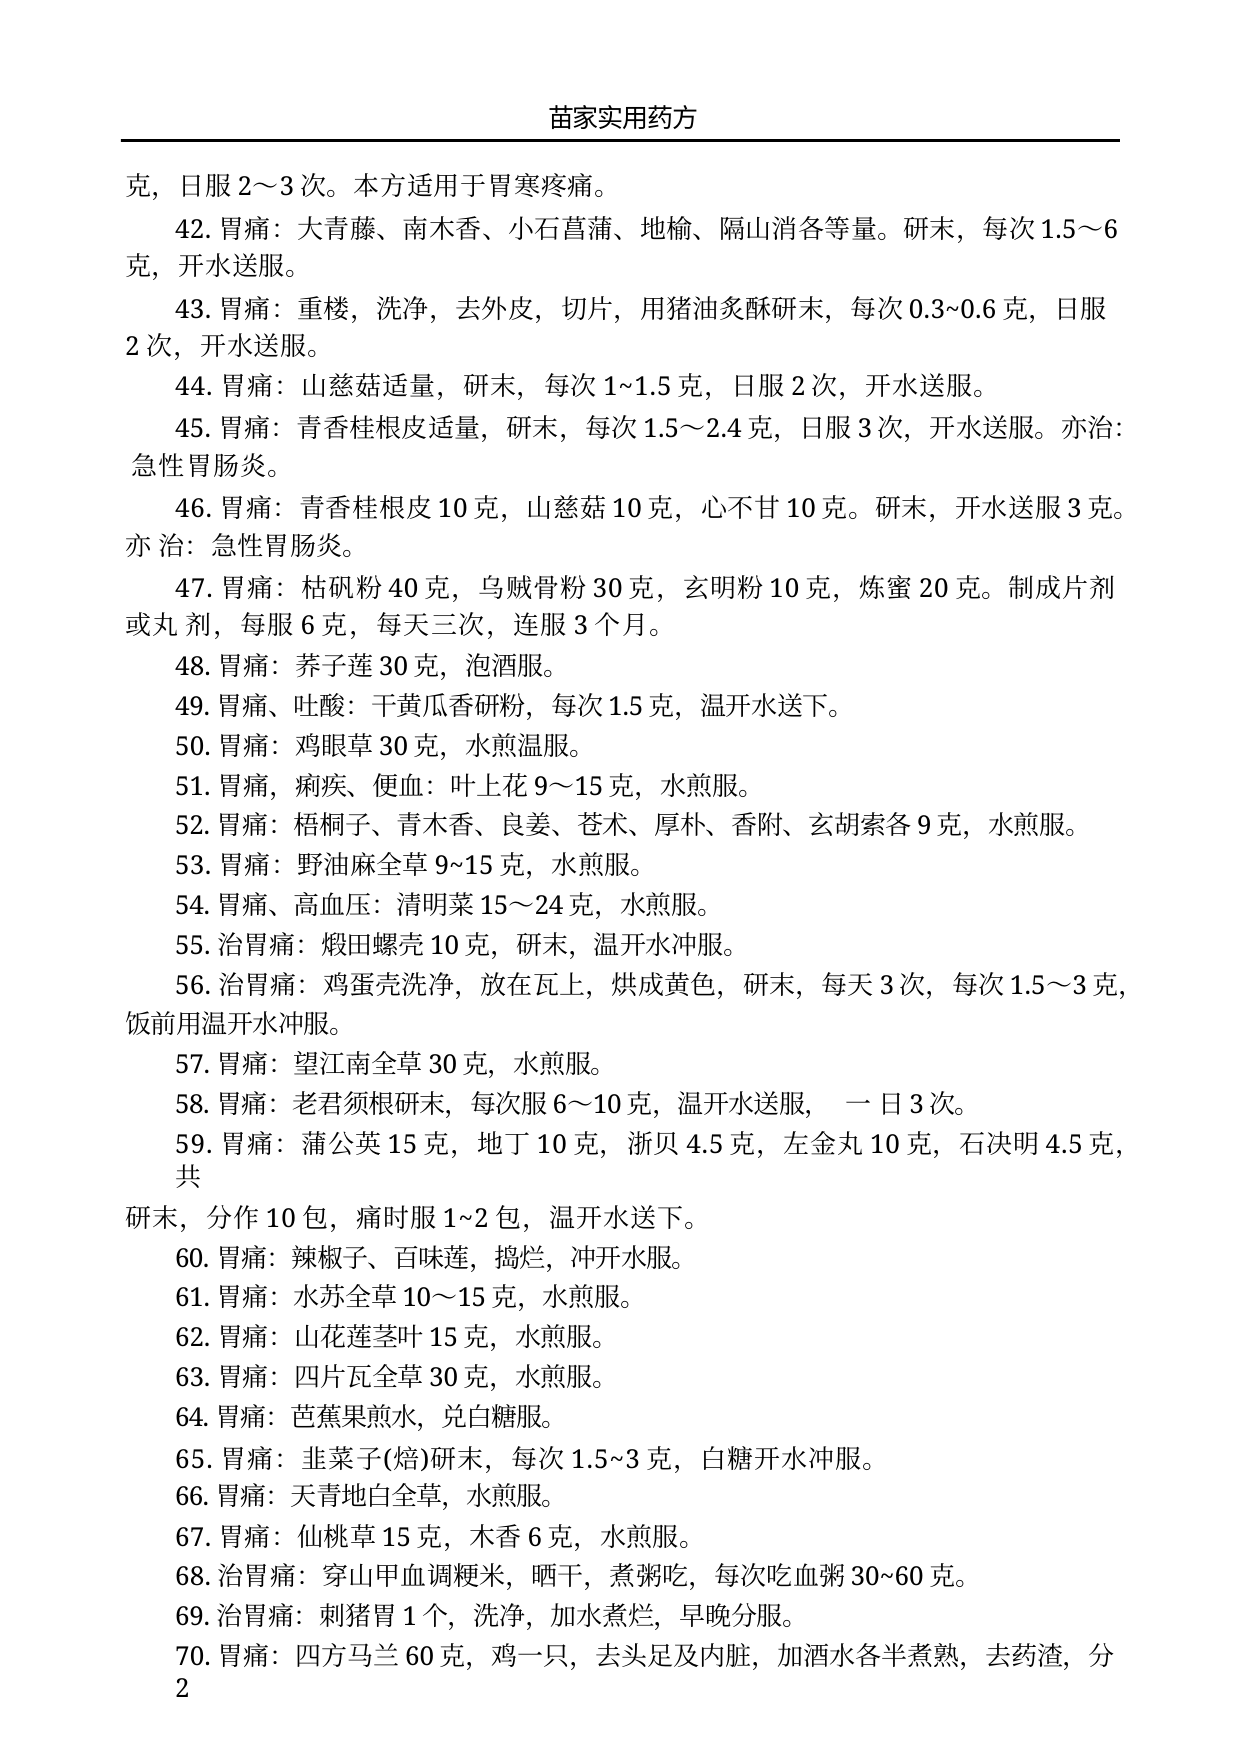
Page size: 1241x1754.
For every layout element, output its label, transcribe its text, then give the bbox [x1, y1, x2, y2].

text 59. 胃痛：蒲公英15克，地丁10克，浙贝4.5克，左金丸10克，石决明4.5克，共 [175, 1126, 1130, 1194]
text 44. 胃痛：山慈菇适量，研末，每次1~1.5克，日服2次，开水送服。 [175, 368, 1130, 403]
text 67. 胃痛：仙桃草15克，木香6克，水煎服。 [175, 1519, 1130, 1553]
text 69. 治胃痛：刺猪胃1个，洗净，加水煮烂，早晚分服。 [175, 1598, 1130, 1633]
text 50. 胃痛：鸡眼草30克，水煎温服。 [175, 728, 1130, 762]
text 研末，分作10包，痛时服1~2包，温开水送下。 [125, 1200, 1130, 1234]
text 68. 治胃痛：穿山甲血调粳米，晒干，煮粥吃，每次吃血粥30~60克。 [175, 1559, 1130, 1592]
text 43. 胃痛：重楼，洗净，去外皮，切片，用猪油炙酥研末，每次0.3~0.6克，日服2 次，开水送服。 [125, 288, 1121, 363]
text 51. 胃痛，痢疾、便血：叶上花9～15克，水煎服。 [175, 768, 1130, 802]
text 61. 胃痛：水苏全草10～15克，水煎服。 [175, 1279, 1130, 1314]
text 饭前用温开水冲服。 [125, 1007, 1130, 1041]
text 52. 胃痛：梧桐子、青木香、良姜、苍术、厚朴、香附、玄胡索各9克，水煎服。 [175, 807, 1130, 842]
text 62. 胃痛：山花莲茎叶15克，水煎服。 [175, 1319, 1130, 1353]
text 60. 胃痛：辣椒子、百味莲，捣烂，冲开水服。 [175, 1239, 1130, 1274]
text 49. 胃痛、吐酸：干黄瓜香研粉，每次1.5克，温开水送下。 [175, 688, 1130, 722]
picture [120, 138, 1120, 142]
text 63. 胃痛：四片瓦全草30克，水煎服。 [175, 1359, 1130, 1393]
text 57. 胃痛：望江南全草30克，水煎服。 [175, 1046, 1130, 1080]
text 42. 胃痛：大青藤、南木香、小石菖蒲、地榆、隔山消各等量。研末，每次1.5～6 克，开水送服。 [125, 208, 1121, 283]
text 54. 胃痛、高血压：清明菜15～24克，水煎服。 [175, 887, 1130, 921]
text 48. 胃痛：荞子莲30克，泡酒服。 [175, 648, 1130, 682]
text 克，日服2～3次。本方适用于胃寒疼痛。 [125, 168, 1130, 202]
text 58. 胃痛：老君须根研末，每次服6～10克，温开水送服， 一 日3次。 [175, 1086, 1130, 1120]
text 45. 胃痛：青香桂根皮适量，研末，每次1.5～2.4克，日服3次，开水送服。亦治： 急性胃肠炎。 [125, 408, 1130, 482]
text 56. 治胃痛：鸡蛋壳洗净，放在瓦上，烘成黄色，研末，每天3次，每次1.5～3克， [175, 967, 1130, 1001]
text 64. 胃痛：芭蕉果煎水，兑白糖服。 [175, 1399, 1130, 1433]
text 70. 胃痛：四方马兰60克，鸡一只，去头足及内脏，加酒水各半煮熟，去药渣，分2 [175, 1638, 1130, 1705]
text 47. 胃痛：枯矾粉40克，乌贼骨粉30克，玄明粉10克，炼蜜20克。制成片剂或丸 剂，每服6克，每天三次，连服3个月。 [125, 568, 1121, 642]
text 65. 胃痛：韭菜子(焙)研末，每次1.5~3克，白糖开水冲服。 66. 胃痛：天青地白全草，水煎服。 [175, 1439, 894, 1513]
text 46. 胃痛：青香桂根皮10克，山慈菇10克，心不甘10克。研末，开水送服3克。亦 治：急性胃肠炎。 [125, 488, 1121, 562]
text 53. 胃痛：野油麻全草9~15克，水煎服。 [175, 847, 1130, 882]
text 55. 治胃痛：煅田螺壳10克，研末，温开水冲服。 [175, 927, 1130, 961]
